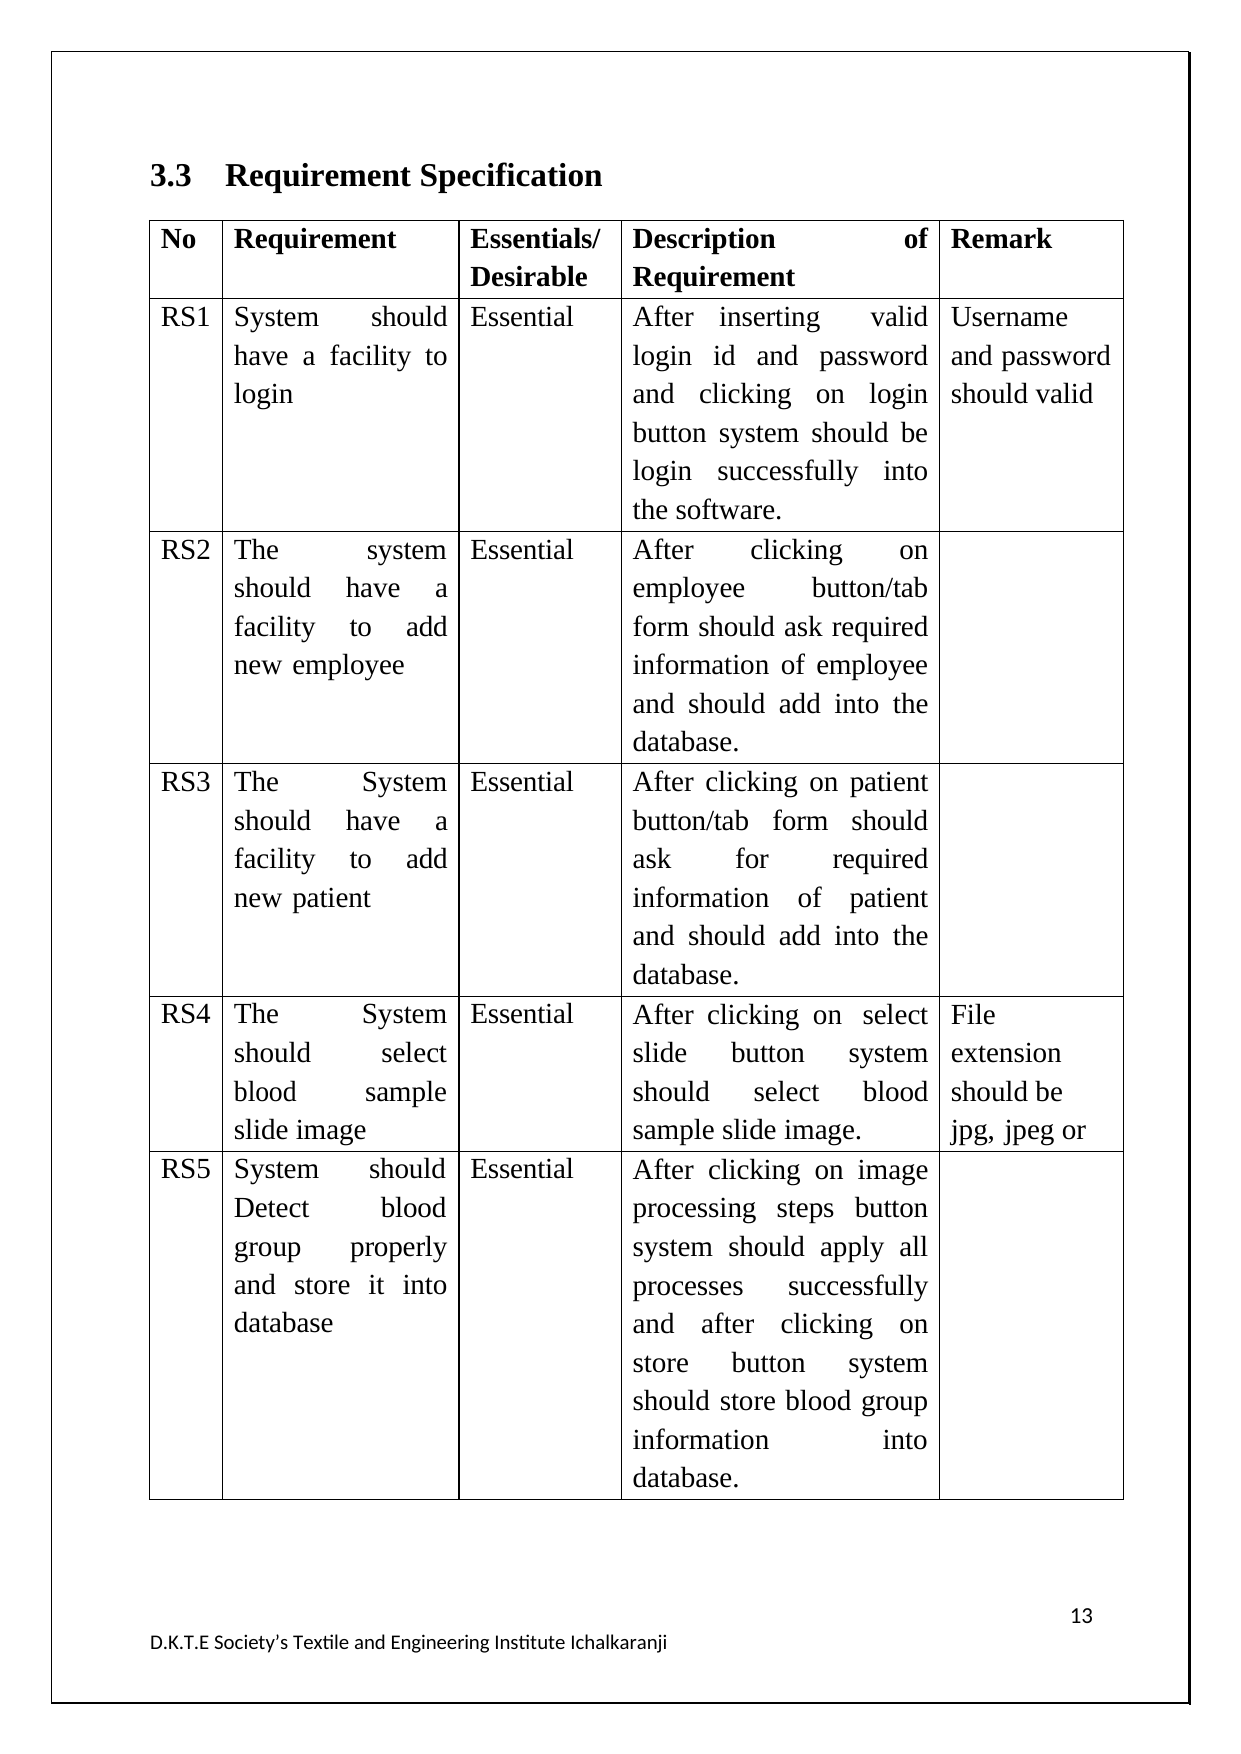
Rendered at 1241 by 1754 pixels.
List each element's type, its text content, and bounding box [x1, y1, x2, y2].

table_cell Essential [460, 532, 621, 763]
table_cell Username and password should valid [940, 299, 1123, 531]
table_header Essentials/ Desirable [460, 221, 621, 298]
table_cell After clicking on image processing steps button system should apply all processes successfully and after clicking on store button system should store blood group information into database. [622, 1152, 939, 1499]
table_cell Essential [460, 764, 621, 996]
table_cell Essential [460, 997, 621, 1151]
table_cell After clicking on select slide button system should select blood sample slide image. [622, 997, 939, 1151]
table_cell After inserting valid login id and password and clicking on login button system should be login successfully into the software. [622, 299, 939, 531]
table_cell [940, 764, 1123, 996]
table_cell RS2 [150, 532, 222, 763]
table_cell The system should have a facility to add new employee [223, 532, 458, 763]
table_cell System should have a facility to login [223, 299, 458, 531]
table_cell The System should have a facility to add new patient [223, 764, 458, 996]
table_cell RS5 [150, 1152, 222, 1499]
subtitle Requirement Specification [150, 155, 1136, 193]
table_cell RS1 [150, 299, 222, 531]
table_cell [940, 532, 1123, 763]
table_cell File extension should be jpg, jpeg or png [940, 997, 1123, 1151]
table_cell Essential [460, 1152, 621, 1499]
table_cell [940, 1152, 1123, 1499]
table_header Requirement [223, 221, 458, 298]
table_cell RS4 [150, 997, 222, 1151]
table_header Description of Requirement [622, 221, 939, 298]
table_cell After clicking on employee button/tab form should ask required information of employee and should add into the database. [622, 532, 939, 763]
table_cell System should Detect blood group properly and store it into database [223, 1152, 458, 1499]
table_header No [150, 221, 222, 298]
table_cell The System should select blood sample slide image [223, 997, 458, 1151]
table_cell After clicking on patient button/tab form should ask for required information of patient and should add into the database. [622, 764, 939, 996]
table_cell RS3 [150, 764, 222, 996]
table_header Remark [940, 221, 1123, 298]
table_cell Essential [460, 299, 621, 531]
